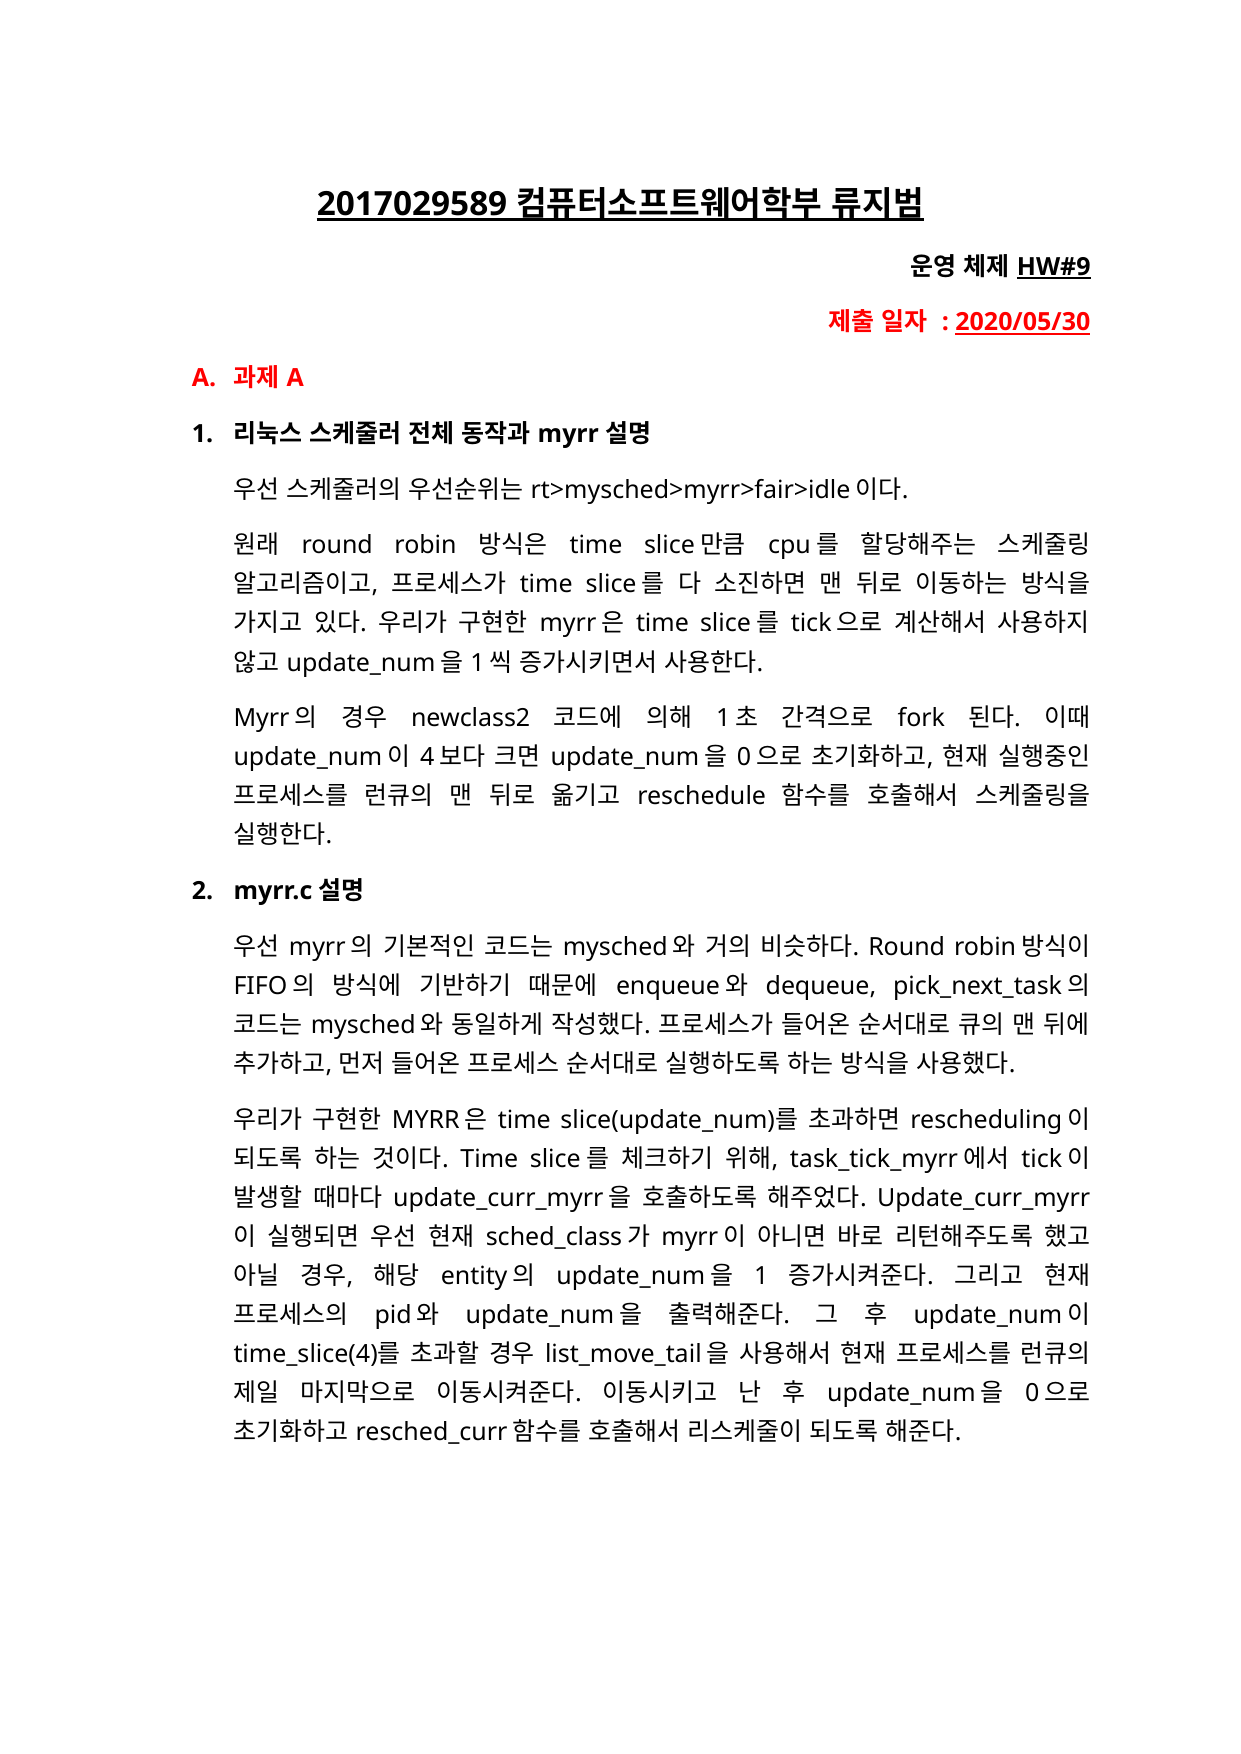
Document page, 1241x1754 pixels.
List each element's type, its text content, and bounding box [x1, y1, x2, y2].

list 우선 myrr의 기본적인 코드는 mysched와 거의 비슷하다. Round robin방식이 FIFO의 방식에 기반하기 때문에 enqueue와 dequeue, pick_next_task의 코드는 mysched와 동일하게 작성했다. 프로세스가 들어온 순서대로 큐의 맨 뒤에 추가하고, 먼저 들어온 프로세스 순서대로 실행하도록 하는 방식을 사용했다. [233, 926, 1090, 1080]
list 우리가 구현한 MYRR은 time slice(update_num)를 초과하면 rescheduling이 되도록 하는 것이다. Time slice를 체크하기 위해, task_tick_myrr에서 tick이 발생할 때마다 update_curr_myrr을 호출하도록 해주었다. Update_curr_myrr이 실행되면 우선 현재 sched_class가 myrr이 아니면 바로 리턴해주도록 했고 아닐 경우, 해당 entity의 update_num을 1 증가시켜준다. 그리고 현재 프로세스의 pid와 update_num을 출력해준다. 그 후 update_num이 time_slice(4)를 초과할 경우 list_move_tail을 사용해서 현재 프로세스를 런큐의 제일 마지막으로 이동시켜준다. 이동시키고 난 후 update_num을 0으로 초기화하고 resched_curr함수를 호출해서 리스케줄이 되도록 해준다. [233, 1099, 1090, 1448]
list 과제 A [192, 358, 1090, 394]
text 운영 체제 HW#9 [150, 246, 1090, 282]
list 원래 round robin 방식은 time slice만큼 cpu를 할당해주는 스케줄링 알고리즘이고, 프로세스가 time slice를 다 소진하면 맨 뒤로 이동하는 방식을 가지고 있다. 우리가 구현한 myrr은 time slice를 tick으로 계산해서 사용하지 않고 update_num을 1씩 증가시키면서 사용한다. [233, 525, 1090, 678]
list 우선 스케줄러의 우선순위는 rt>mysched>myrr>fair>idle이다. [233, 469, 1090, 505]
text 2017029589 컴퓨터소프트웨어학부 류지범 [150, 177, 1090, 226]
text 제출 일자 : 2020/05/30 [150, 302, 1090, 338]
list Myrr의 경우 newclass2 코드에 의해 1초 간격으로 fork 된다. 이때 update_num이 4보다 크면 update_num을 0으로 초기화하고, 현재 실행중인 프로세스를 런큐의 맨 뒤로 옮기고 reschedule 함수를 호출해서 스케줄링을 실행한다. [233, 698, 1090, 851]
list 리눅스 스케줄러 전체 동작과 myrr 설명 [192, 413, 1090, 449]
list myrr.c 설명 [192, 871, 1090, 907]
